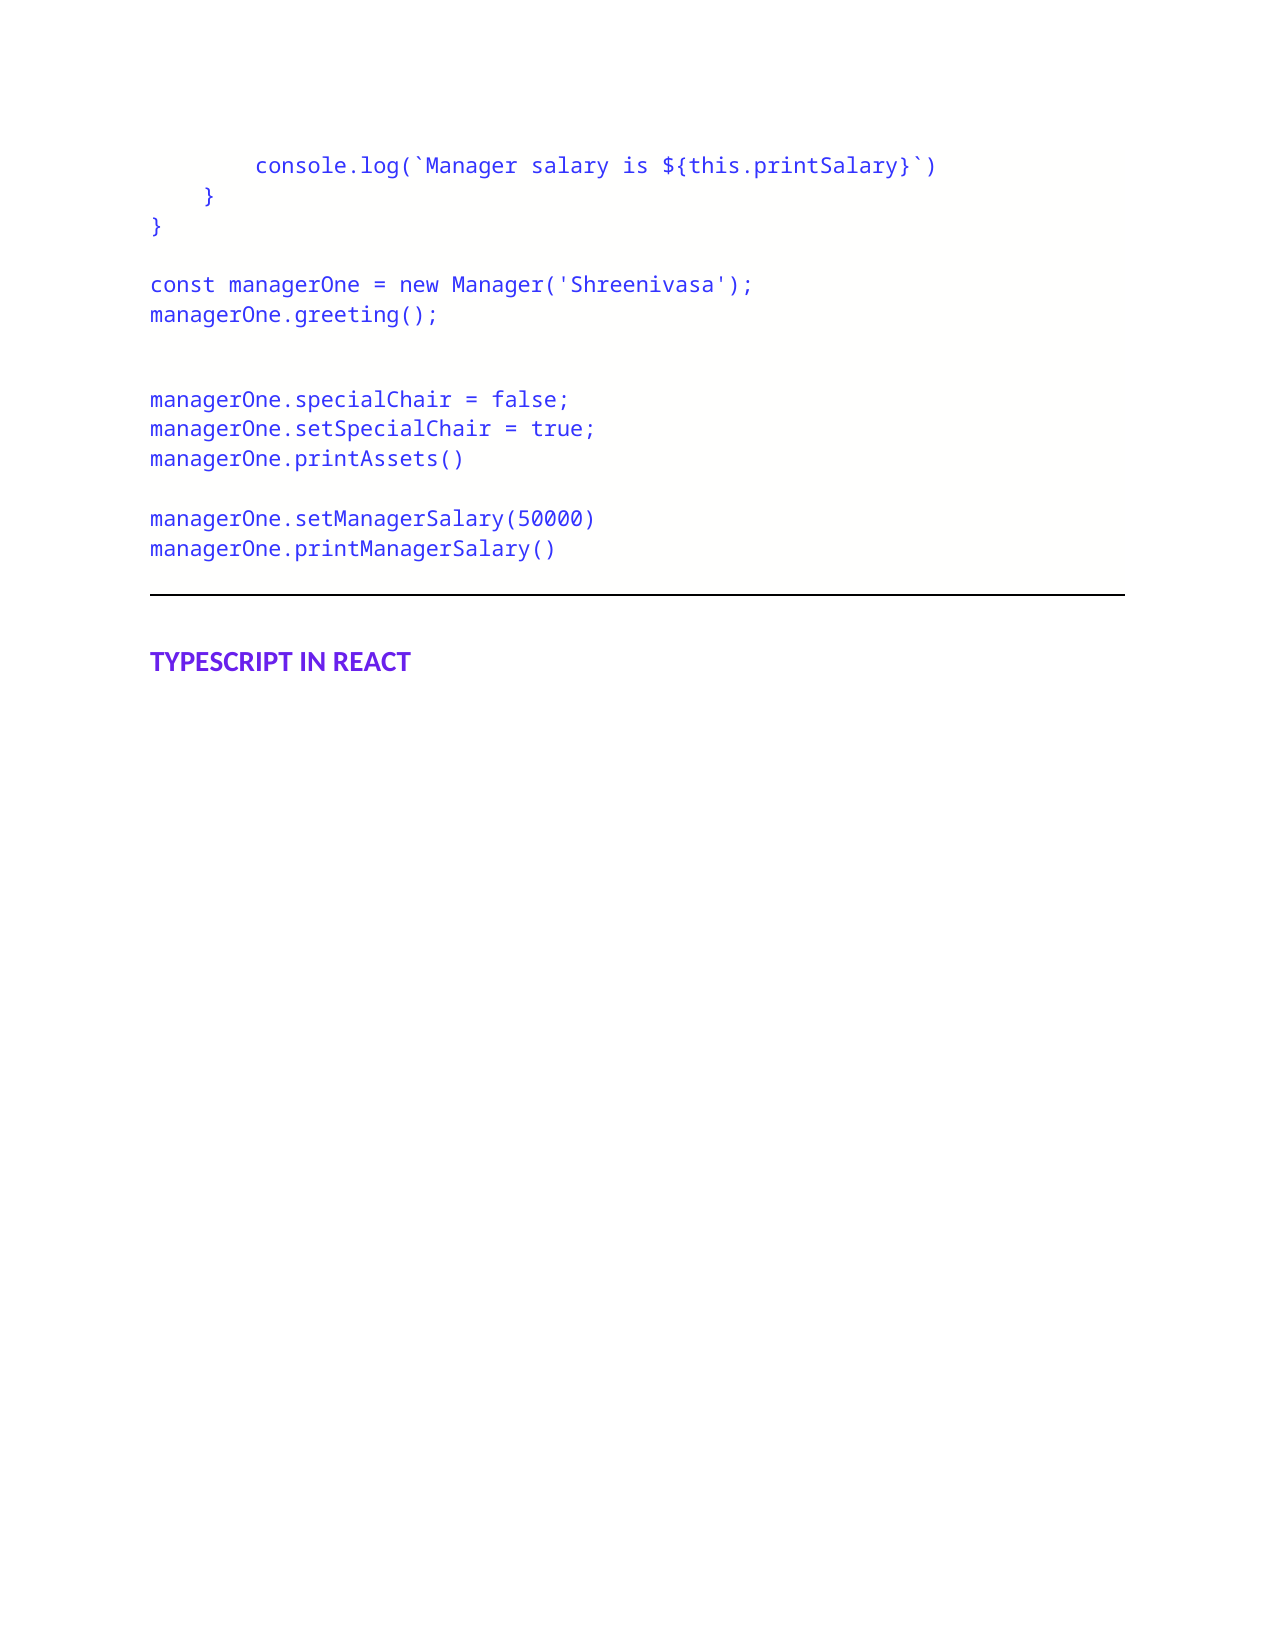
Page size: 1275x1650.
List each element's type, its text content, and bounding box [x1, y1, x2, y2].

text const managerOne = new Manager('Shreenivasa'); [150, 269, 1125, 299]
text managerOne.setManagerSalary(50000) [150, 503, 1125, 532]
text managerOne.printManagerSalary() [150, 532, 1125, 562]
text managerOne.printAssets() [150, 443, 1125, 473]
text TYPESCRIPT IN REACT [150, 643, 1125, 678]
text console.log(`Manager salary is ${this.printSalary}`) [150, 150, 1125, 180]
text managerOne.greeting(); [150, 299, 1125, 329]
text } [150, 209, 1125, 239]
text } [150, 180, 1125, 209]
text managerOne.setSpecialChair = true; [150, 413, 1125, 443]
text managerOne.specialChair = false; [150, 383, 1125, 413]
